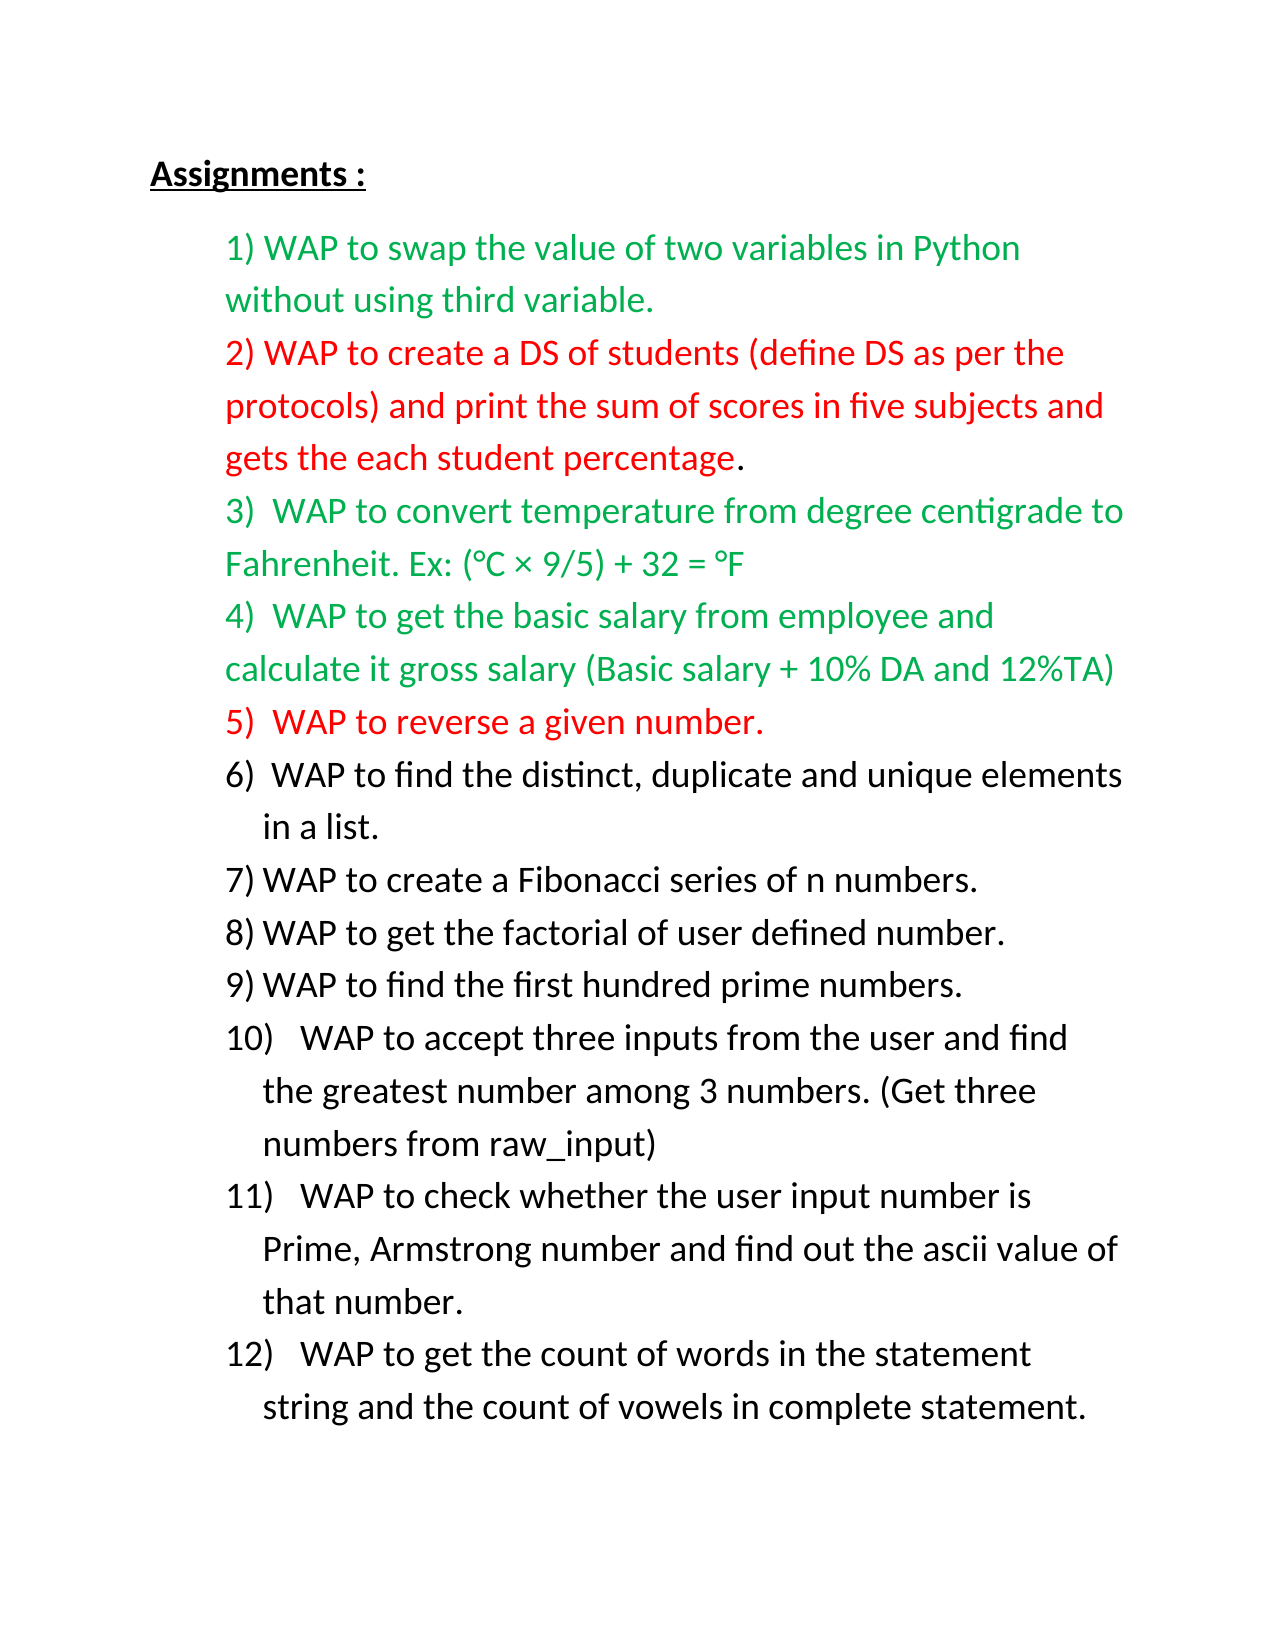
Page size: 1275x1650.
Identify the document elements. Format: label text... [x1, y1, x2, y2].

list WAP to create a Fibonacci series of n numbers. [225, 856, 1125, 902]
text Assignments : [150, 150, 1125, 196]
list 1) WAP to swap the value of two variables in Python without using third variable. [225, 223, 1125, 322]
list 5) WAP to reverse a given number. [225, 698, 1125, 744]
list 3) WAP to convert temperature from degree centigrade to Fahrenheit. Ex: (°C × 9/5) + 32 = °F [225, 487, 1125, 586]
list WAP to check whether the user input number is Prime, Armstrong number and find out the ascii value of that number. [225, 1172, 1125, 1323]
list WAP to accept three inputs from the user and find the greatest number among 3 numbers. (Get three numbers from raw_input) [225, 1014, 1125, 1165]
list WAP to find the distinct, duplicate and unique elements in a list. [225, 751, 1125, 849]
list 2) WAP to create a DS of students (define DS as per the protocols) and print the sum of scores in five subjects and gets the each student percentage. [225, 329, 1125, 480]
list WAP to get the count of words in the statement string and the count of vowels in complete statement. [225, 1330, 1125, 1429]
list 4) WAP to get the basic salary from employee and calculate it gross salary (Basic salary + 10% DA and 12%TA) [225, 592, 1125, 691]
list WAP to get the factorial of user defined number. [225, 909, 1125, 954]
list WAP to find the first hundred prime numbers. [225, 961, 1125, 1007]
